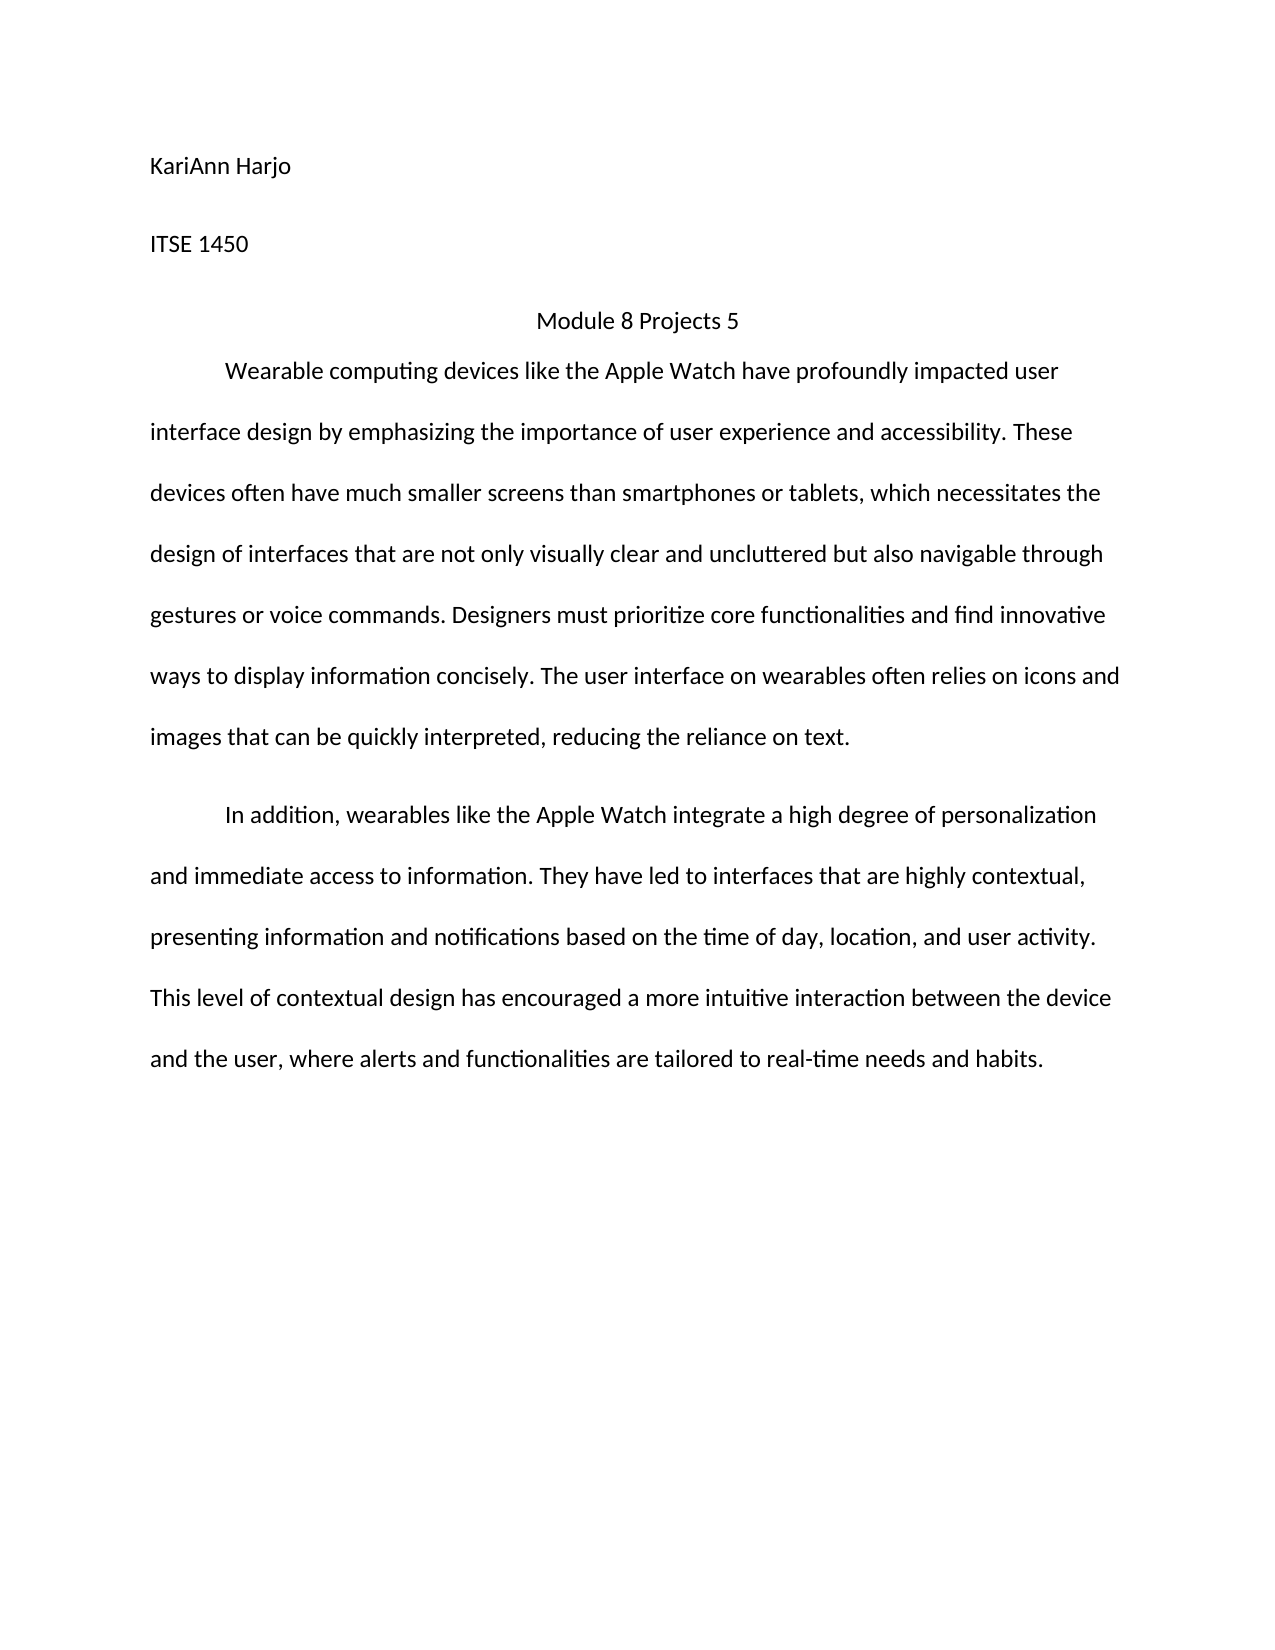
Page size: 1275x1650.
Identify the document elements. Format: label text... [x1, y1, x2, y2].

text KariAnn Harjo [150, 150, 1125, 181]
text ITSE 1450 [150, 228, 1125, 258]
text Module 8 Projects 5 [150, 305, 1125, 336]
text Wearable computing devices like the Apple Watch have profoundly impacted user interface design by emphasizing the importance of user experience and accessibility. These devices often have much smaller screens than smartphones or tablets, which necessitates the design of interfaces that are not only visually clear and uncluttered but also navigable through gestures or voice commands. Designers must prioritize core functionalities and find innovative ways to display information concisely. The user interface on wearables often relies on icons and images that can be quickly interpreted, reducing the reliance on text. [150, 355, 1125, 752]
text In addition, wearables like the Apple Watch integrate a high degree of personalization and immediate access to information. They have led to interfaces that are highly contextual, presenting information and notifications based on the time of day, location, and user activity. This level of contextual design has encouraged a more intuitive interaction between the device and the user, where alerts and functionalities are tailored to real-time needs and habits. [150, 799, 1125, 1074]
